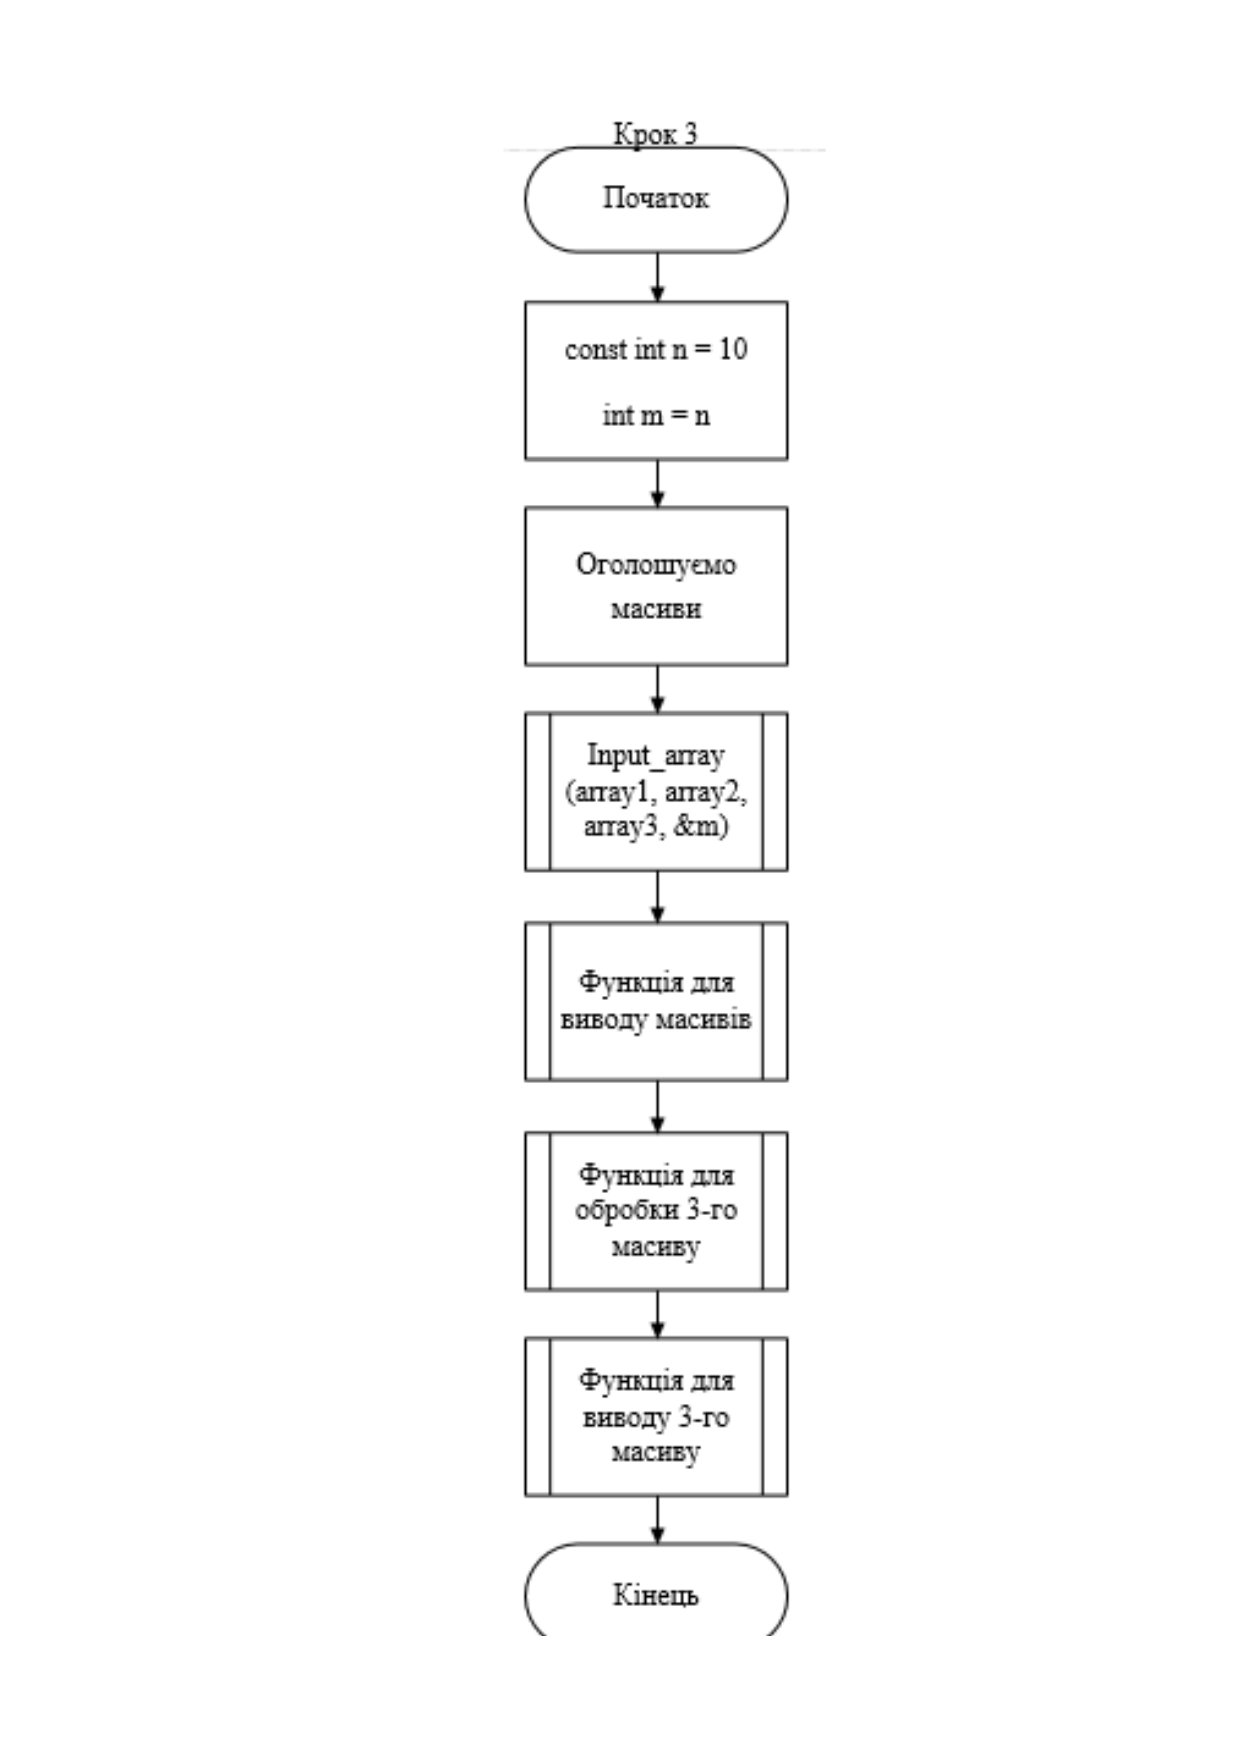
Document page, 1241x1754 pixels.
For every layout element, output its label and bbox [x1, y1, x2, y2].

picture [503, 118, 826, 1636]
